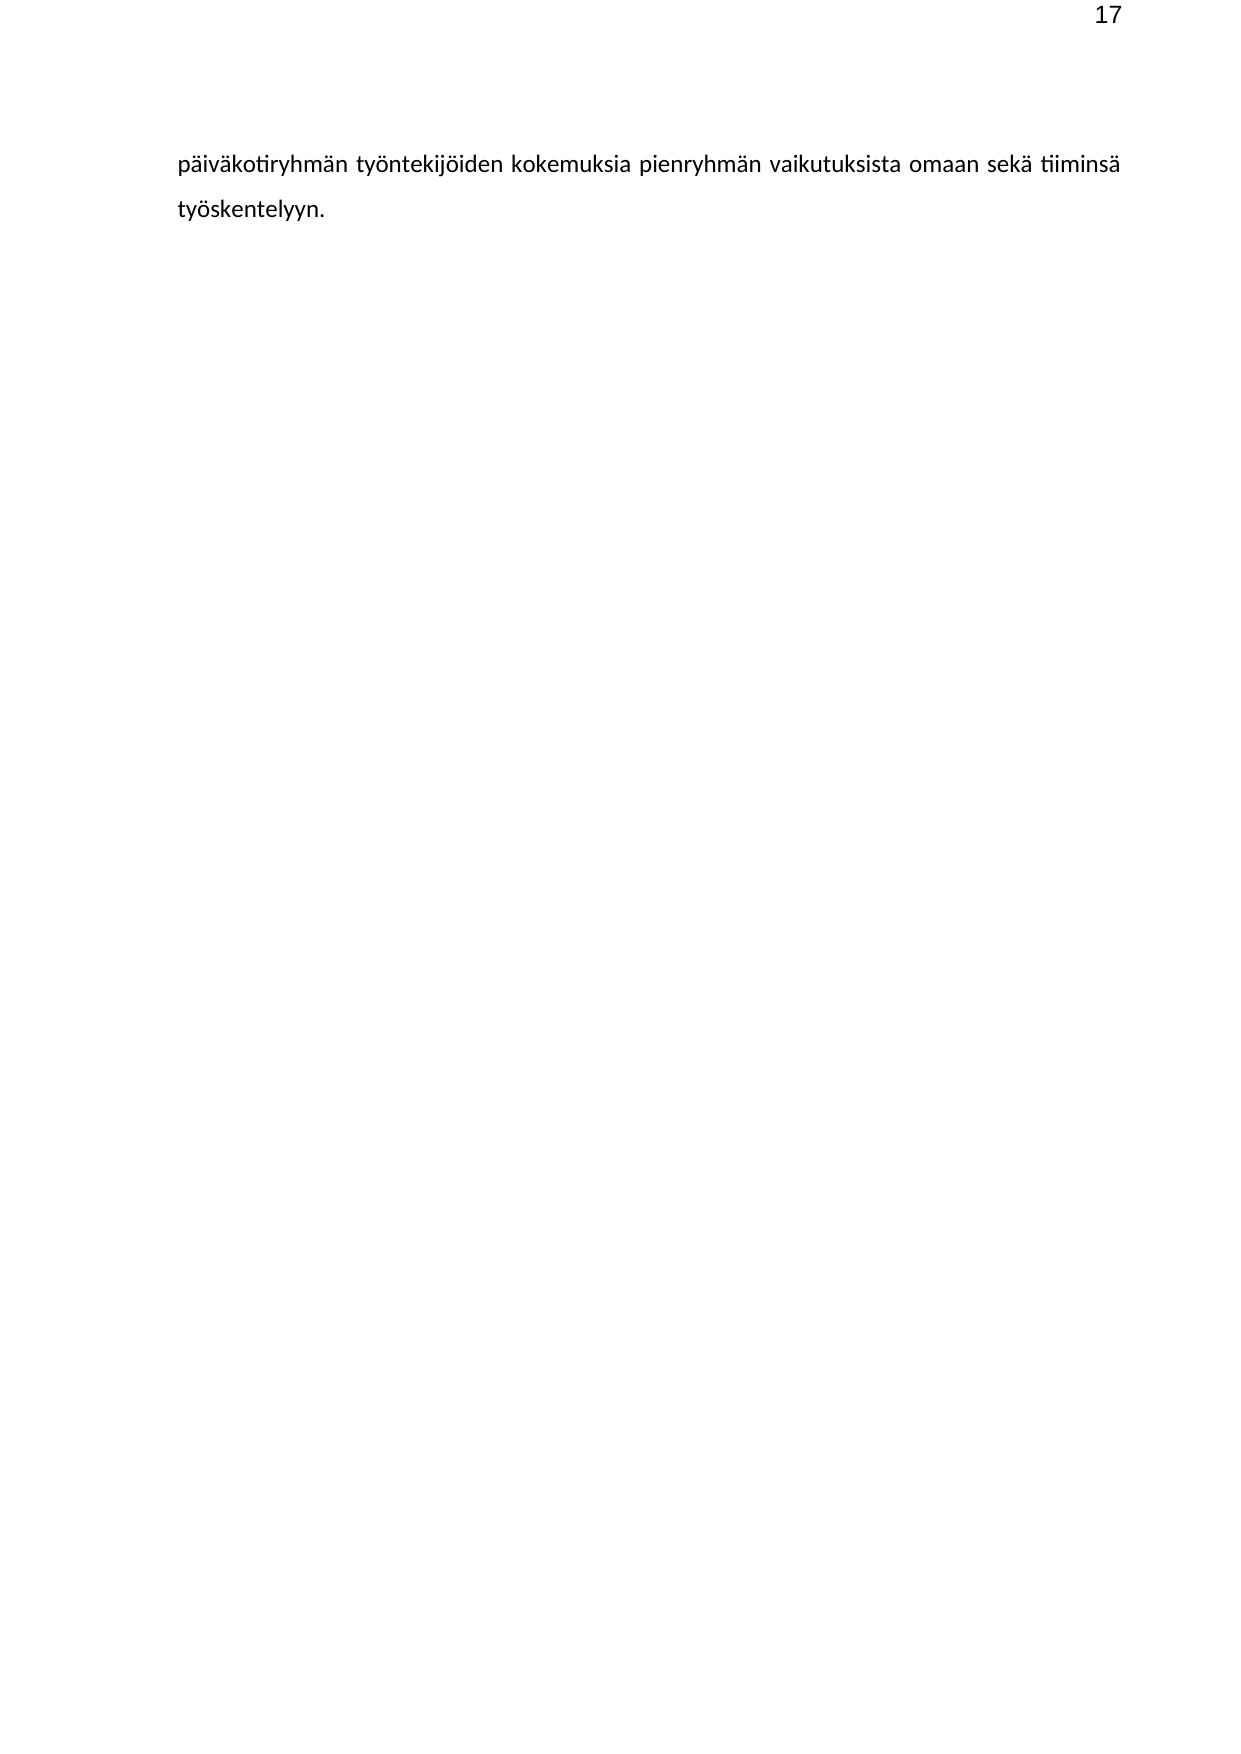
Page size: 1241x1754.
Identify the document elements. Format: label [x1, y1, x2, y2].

text [177, 148, 1122, 224]
